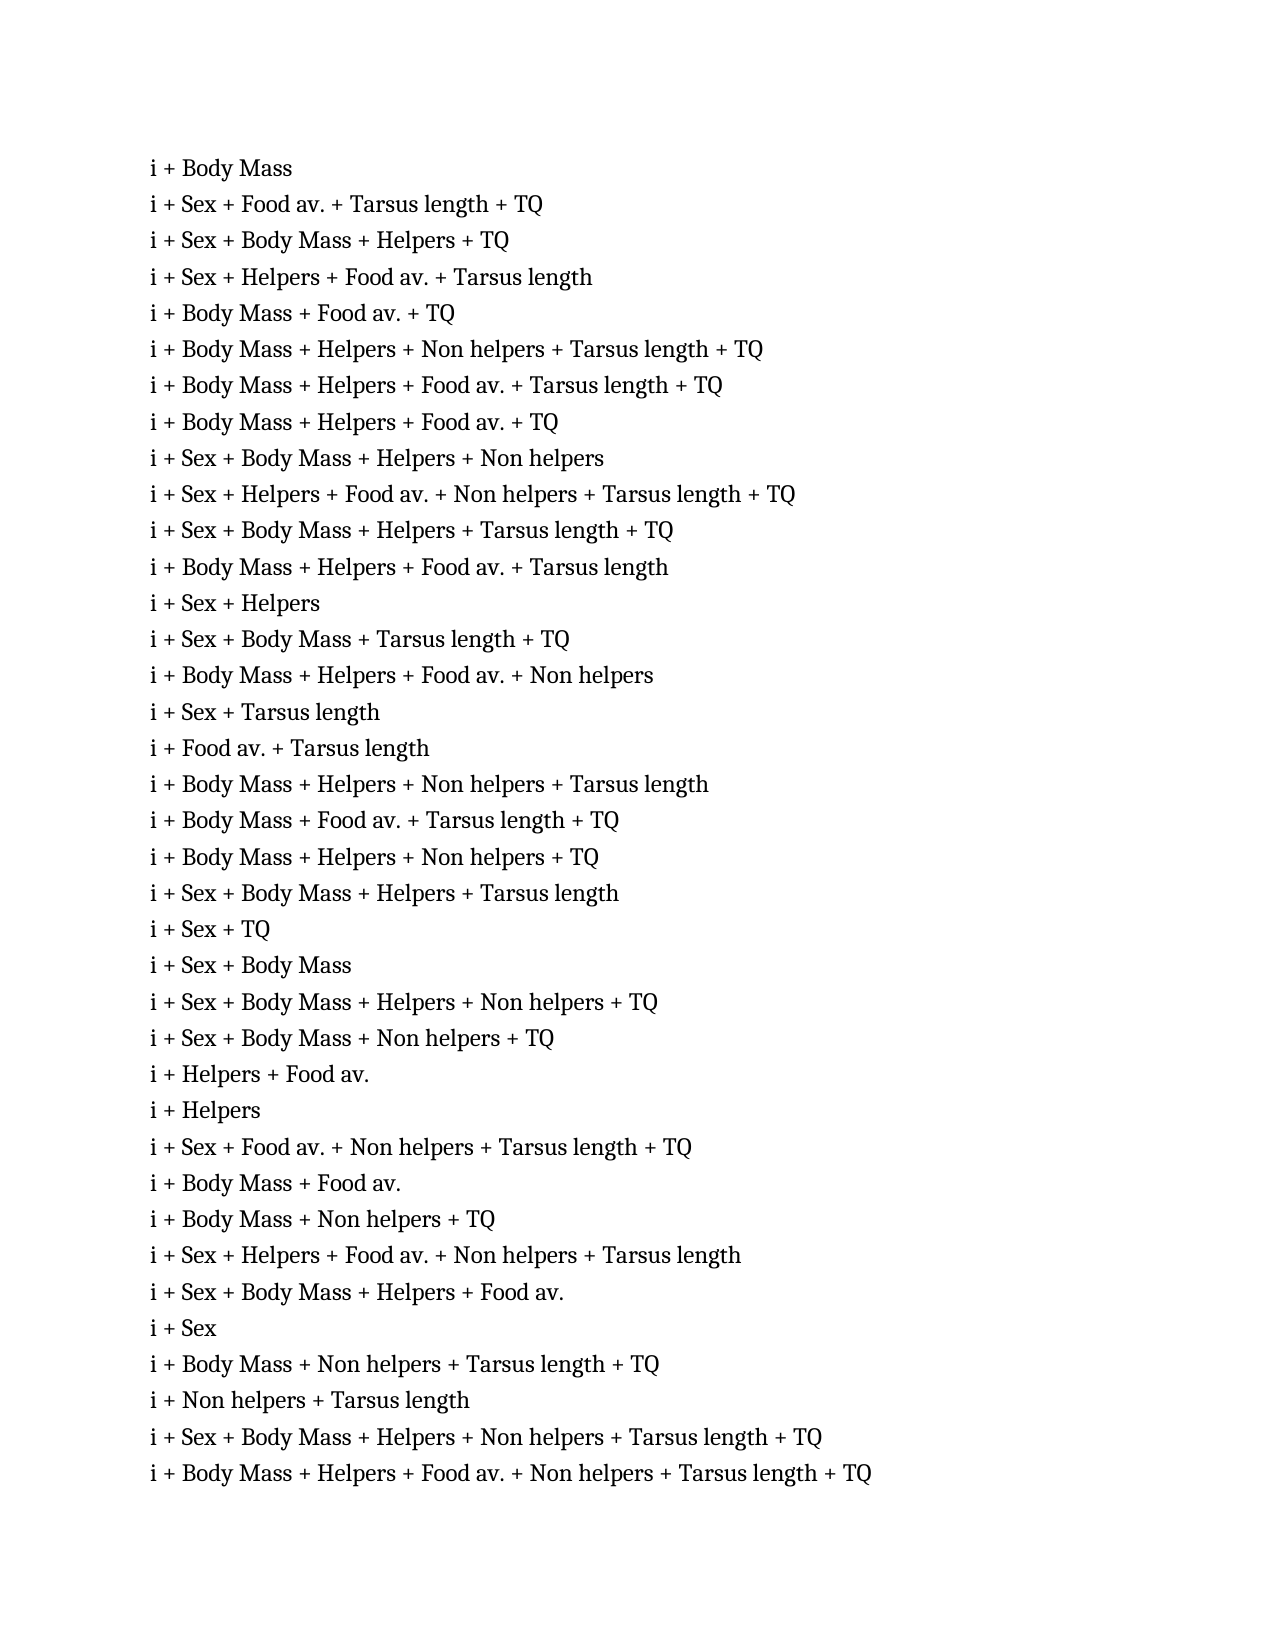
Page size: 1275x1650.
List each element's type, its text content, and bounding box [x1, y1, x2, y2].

table_cell i + Sex + Food av. + Non helpers + Tarsus length + TQ [139, 1129, 1275, 1165]
table_cell i + Body Mass + Food av. [139, 1165, 1275, 1201]
table_cell i + Body Mass + Food av. + TQ [139, 295, 1275, 331]
table_cell i + Sex + Body Mass + Helpers + Tarsus length + TQ [139, 513, 1275, 549]
table_cell i + Sex + Body Mass [139, 948, 1275, 984]
table_cell i + Food av. + Tarsus length [139, 730, 1275, 766]
table_cell i + Sex + Helpers + Food av. + Non helpers + Tarsus length + TQ [139, 476, 1275, 512]
table_cell i + Helpers [139, 1093, 1275, 1129]
table_cell i + Sex + Body Mass + Helpers + Tarsus length [139, 875, 1275, 911]
table_cell i + Body Mass + Helpers + Non helpers + TQ [139, 839, 1275, 875]
table_cell i + Body Mass + Helpers + Food av. + Non helpers [139, 658, 1275, 694]
table_cell i + Sex + Tarsus length [139, 694, 1275, 730]
table_cell i + Body Mass + Helpers + Food av. + Non helpers + Tarsus length + TQ [139, 1455, 1275, 1491]
table_cell i + Sex + Body Mass + Helpers + Food av. [139, 1274, 1275, 1310]
table_cell i + Sex + Body Mass + Helpers + Non helpers + Tarsus length + TQ [139, 1419, 1275, 1455]
table_cell i + Body Mass + Helpers + Non helpers + Tarsus length [139, 766, 1275, 802]
table_cell i + Body Mass + Helpers + Food av. + Tarsus length [139, 549, 1275, 585]
table_cell i + Sex + Body Mass + Helpers + Non helpers [139, 440, 1275, 476]
table_cell i + Body Mass + Helpers + Non helpers + Tarsus length + TQ [139, 331, 1275, 367]
table_cell i + Body Mass + Helpers + Food av. + TQ [139, 404, 1275, 440]
table_cell i + Sex [139, 1310, 1275, 1346]
table_cell i + Sex + Helpers + Food av. + Non helpers + Tarsus length [139, 1238, 1275, 1274]
table_cell i + Body Mass [139, 150, 1275, 186]
table_cell i + Sex + Helpers [139, 585, 1275, 621]
table_cell i + Sex + Helpers + Food av. + Tarsus length [139, 259, 1275, 295]
table_cell i + Sex + Body Mass + Tarsus length + TQ [139, 621, 1275, 657]
table_cell i + Helpers + Food av. [139, 1056, 1275, 1092]
table_cell i + Sex + Food av. + Tarsus length + TQ [139, 186, 1275, 222]
table_cell i + Sex + Body Mass + Helpers + Non helpers + TQ [139, 984, 1275, 1020]
table_cell i + Body Mass + Helpers + Food av. + Tarsus length + TQ [139, 368, 1275, 404]
table_cell i + Sex + TQ [139, 911, 1275, 947]
table_cell i + Sex + Body Mass + Non helpers + TQ [139, 1020, 1275, 1056]
table_cell i + Body Mass + Food av. + Tarsus length + TQ [139, 803, 1275, 839]
table_cell i + Body Mass + Non helpers + Tarsus length + TQ [139, 1346, 1275, 1382]
table_cell i + Sex + Body Mass + Helpers + TQ [139, 223, 1275, 259]
table_cell i + Non helpers + Tarsus length [139, 1383, 1275, 1419]
table_cell i + Body Mass + Non helpers + TQ [139, 1201, 1275, 1237]
